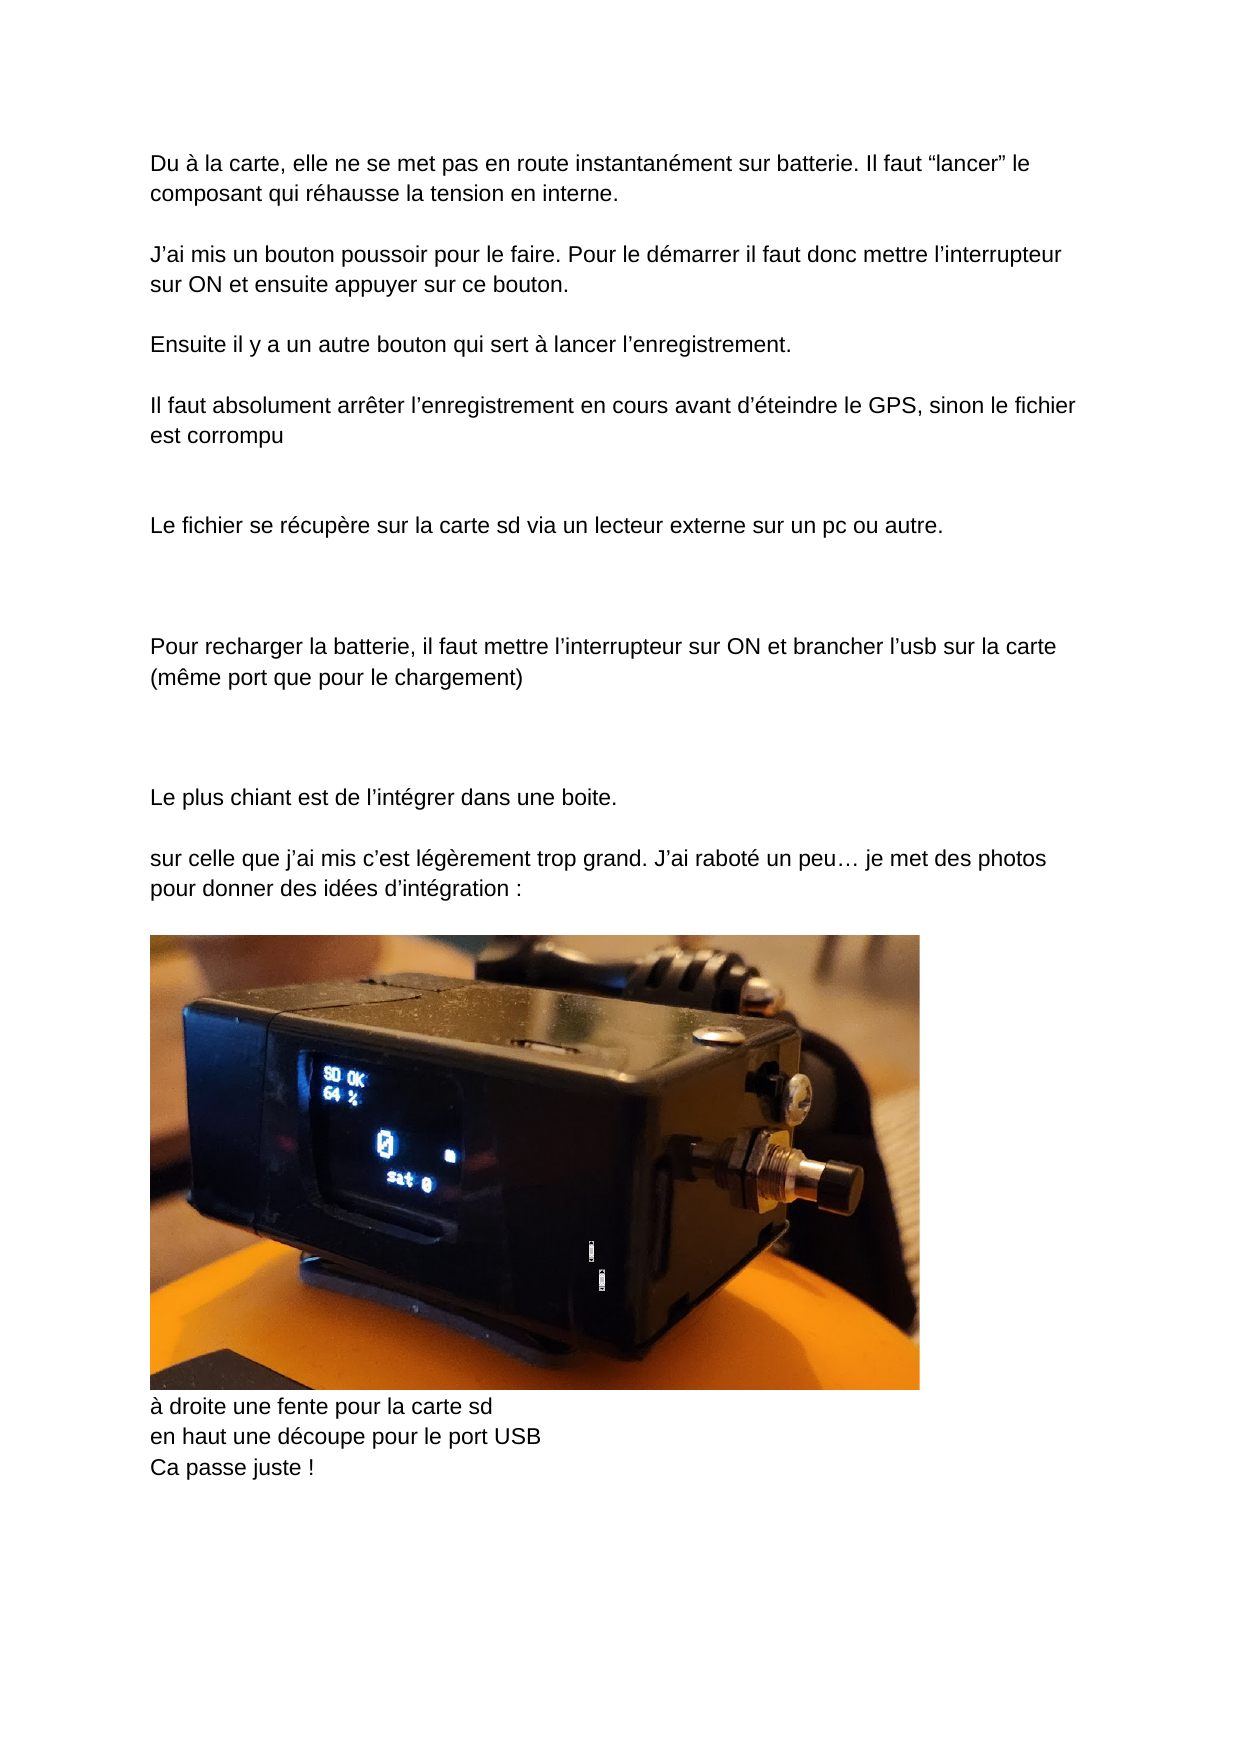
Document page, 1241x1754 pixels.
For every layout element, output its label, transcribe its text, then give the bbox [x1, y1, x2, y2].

text en haut une découpe pour le port USB [150, 1423, 1090, 1450]
text à droite une fente pour la carte sd [150, 1393, 1090, 1419]
text Il faut absolument arrêter l’enregistrement en cours avant d’éteindre le GPS, sinon le fichier est corrompu [150, 392, 1090, 448]
text Ensuite il y a un autre bouton qui sert à lancer l’enregistrement. [150, 331, 1090, 358]
picture [150, 935, 920, 1390]
text J’ai mis un bouton poussoir pour le faire. Pour le démarrer il faut donc mettre l’interrupteur sur ON et ensuite appuyer sur ce bouton. [150, 241, 1090, 297]
text Ca passe juste ! [150, 1453, 1090, 1480]
text Pour recharger la batterie, il faut mettre l’interrupteur sur ON et brancher l’usb sur la carte (même port que pour le chargement) [150, 633, 1090, 690]
text Le fichier se récupère sur la carte sd via un lecteur externe sur un pc ou autre. [150, 512, 1090, 539]
text Du à la carte, elle ne se met pas en route instantanément sur batterie. Il faut “lancer” le composant qui réhausse la tension en interne. [150, 150, 1090, 207]
text Le plus chiant est de l’intégrer dans une boite. [150, 784, 1090, 811]
text sur celle que j’ai mis c’est légèrement trop grand. J’ai raboté un peu… je met des photos pour donner des idées d’intégration : [150, 845, 1090, 901]
